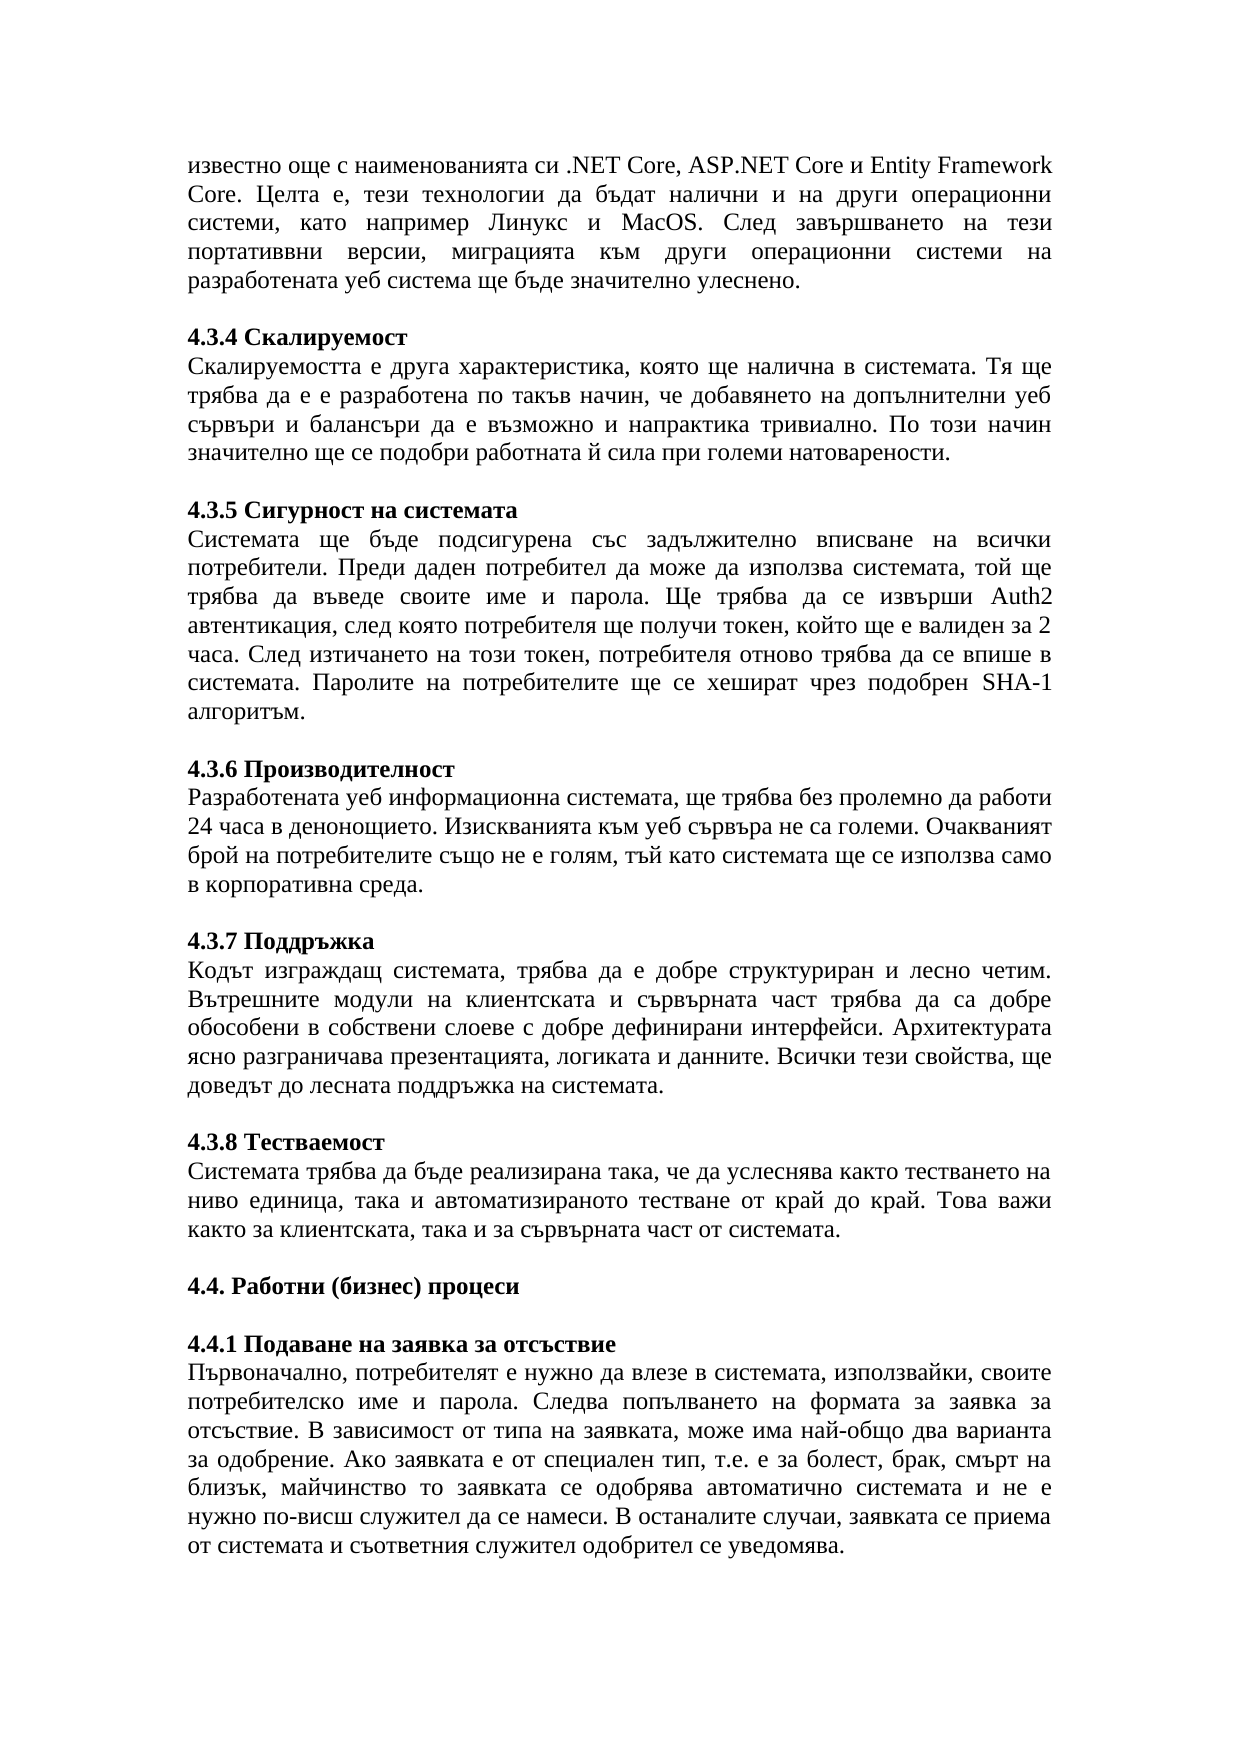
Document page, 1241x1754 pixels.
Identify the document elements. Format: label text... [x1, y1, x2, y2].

text 4.4.1 Подаване на заявка за отсъствие [187, 1329, 1053, 1357]
text 4.3.8 Тестваемост [187, 1127, 1053, 1156]
text 4.3.6 Производителност [187, 754, 1053, 782]
text 4.3.5 Сигурност на системата [187, 495, 1053, 524]
text Разработената уеб информационна системата, ще трябва без пролемно да работи 24 часа в денонощието. Изискванията към уеб сървъра не са големи. Очакваният брой на потребителите също не е голям, тъй като системата ще се използва само в корпоративна среда. [187, 782, 1053, 897]
text Системата ще бъде подсигурена със задължително вписване на всички потребители. Преди даден потребител да може да използва системата, той ще трябва да въведе своите име и парола. Ще трябва да се извърши Auth2 автентикация, след която потребителя ще получи токен, който ще е валиден за 2 часа. След изтичането на този токен, потребителя отново трябва да се впише в системата. Паролите на потребителите ще се хешират чрез подобрен SHA-1 алгоритъм. [187, 524, 1053, 725]
text Скалируемостта е друга характеристика, която ще налична в системата. Тя ще трябва да е е разработена по такъв начин, че добавянето на допълнителни уеб сървъри и балансъри да е възможно и напрактика тривиално. По този начин значително ще се подобри работната й сила при големи натоварености. [187, 351, 1053, 466]
text Кодът изграждащ системата, трябва да е добре структуриран и лесно четим. Вътрешните модули на клиентската и сървърната част трябва да са добре обособени в собствени слоеве с добре дефинирани интерфейси. Архитектурата ясно разграничава презентацията, логиката и данните. Всички тези свойства, ще доведът до лесната поддръжка на системата. [187, 955, 1053, 1099]
text 4.3.7 Поддръжка [187, 926, 1053, 955]
text 4.3.4 Скалируемост [187, 322, 1053, 351]
text 4.4. Работни (бизнес) процеси [187, 1271, 1053, 1300]
